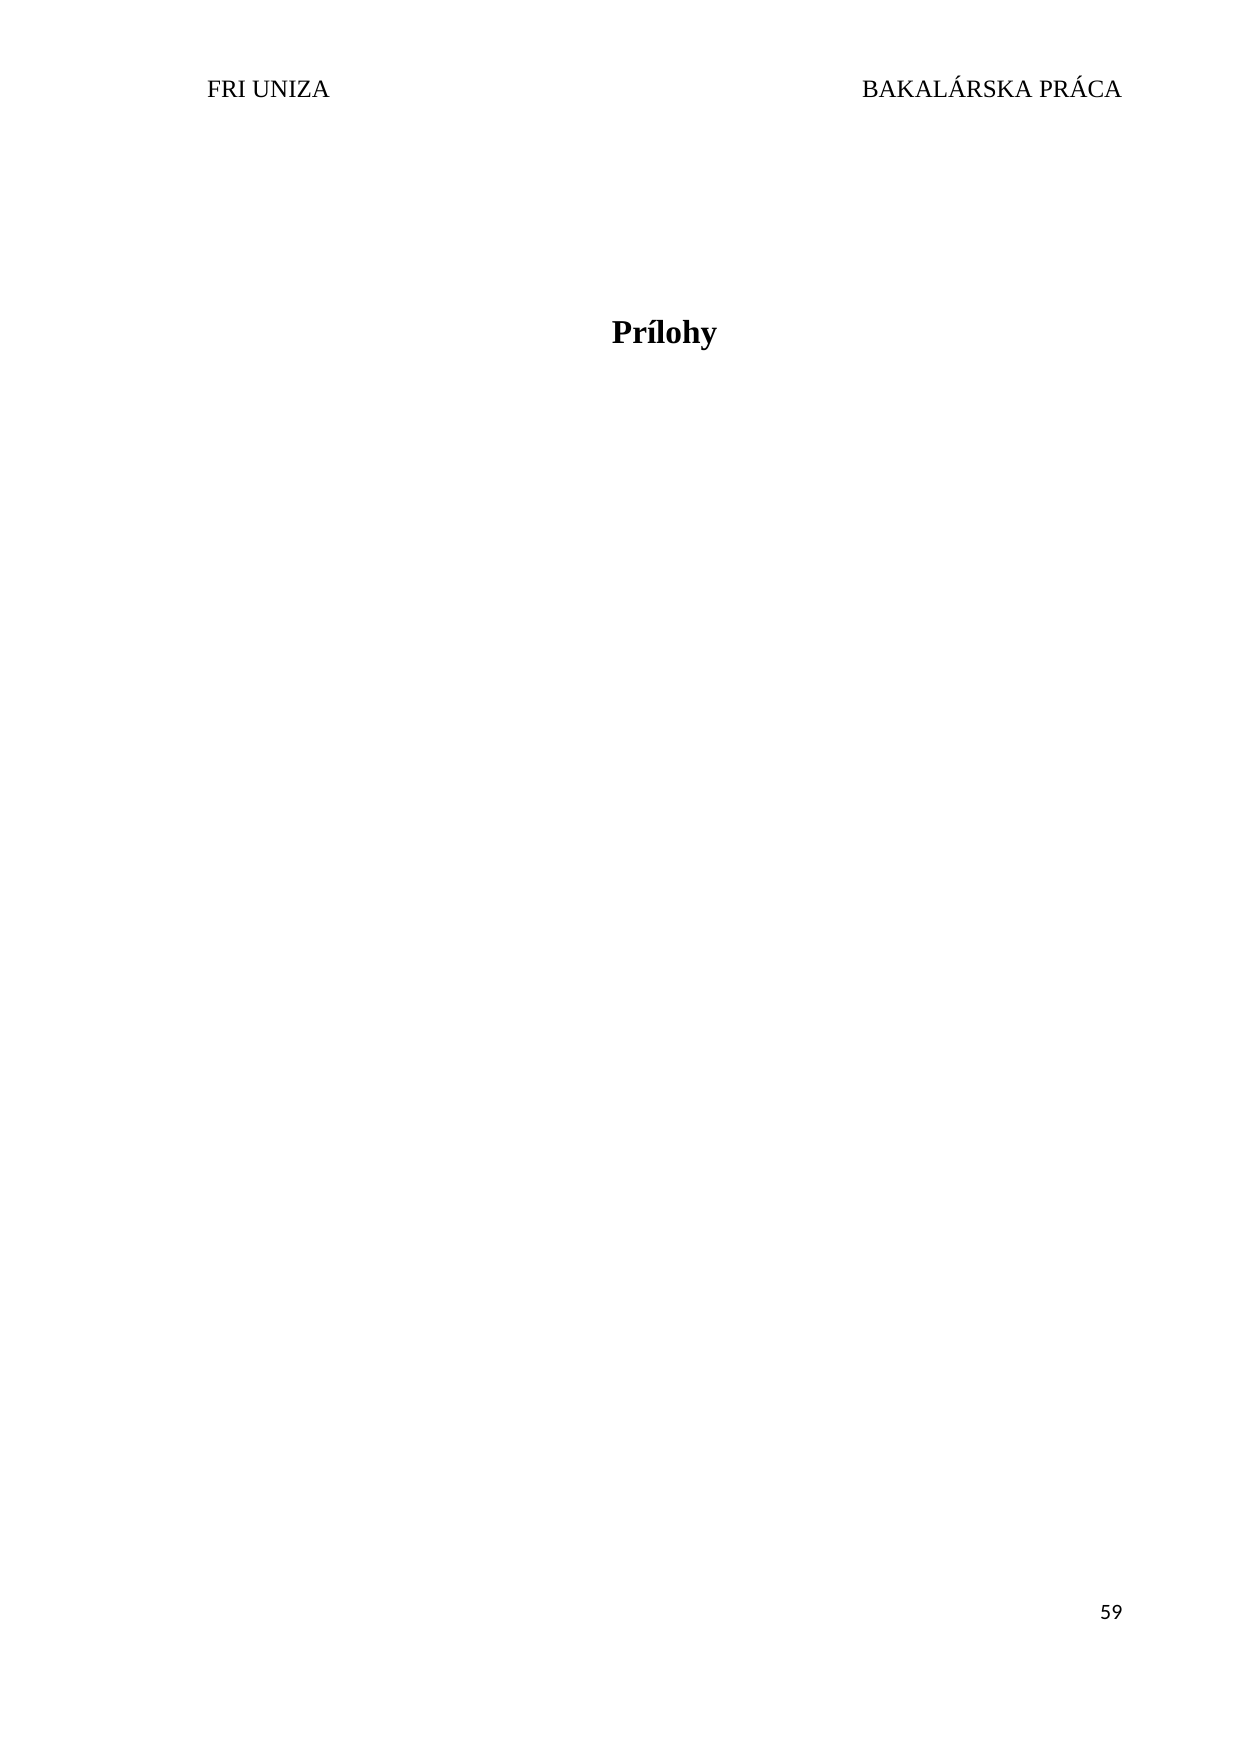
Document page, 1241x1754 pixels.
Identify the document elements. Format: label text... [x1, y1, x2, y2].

subtitle Prílohy [207, 313, 1122, 351]
